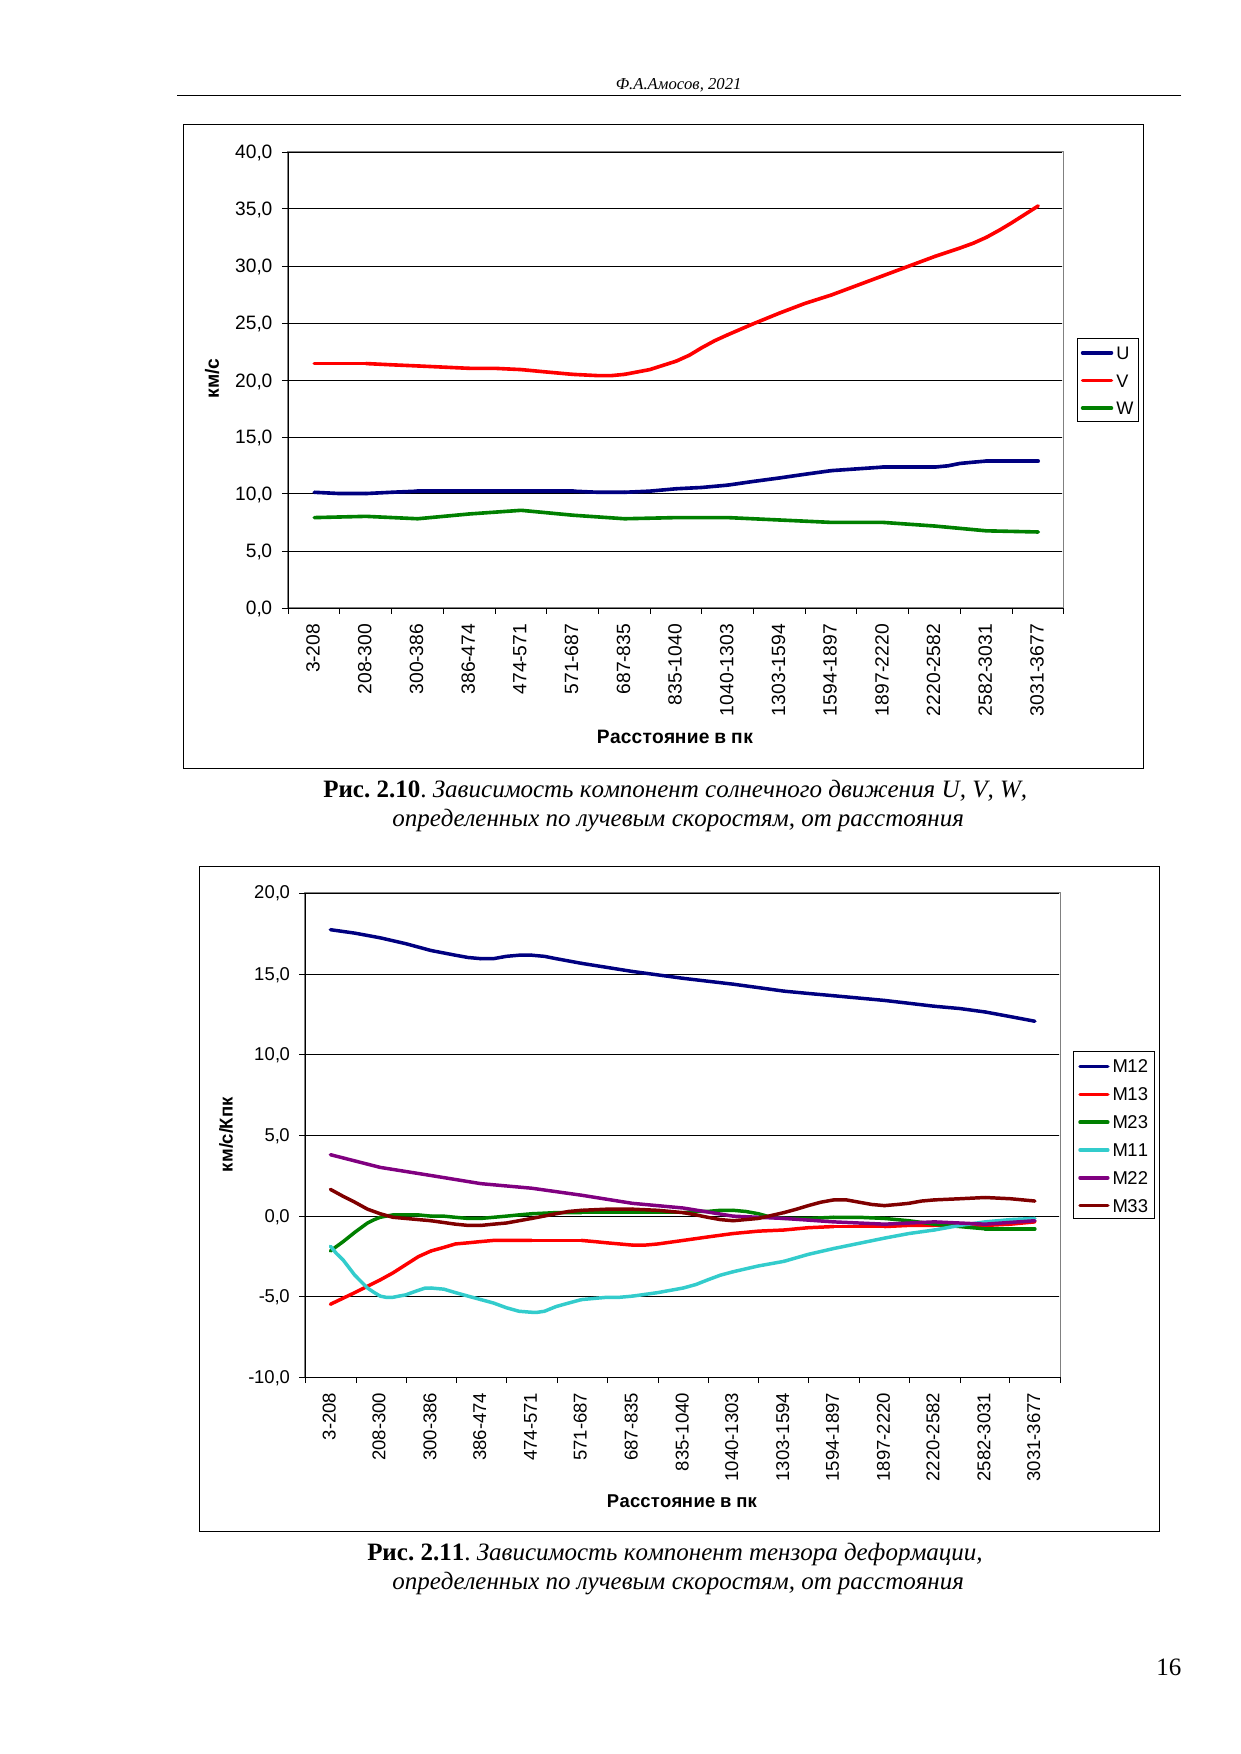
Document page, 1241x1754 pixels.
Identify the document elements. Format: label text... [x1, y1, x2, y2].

text Рис. 2.10. Зависимость компонент солнечного движения U, V, W, определенных по лучевым скоростям, от расстояния [177, 774, 1181, 831]
text Рис. 2.11. Зависимость компонент тензора деформации, определенных по лучевым скоростям, от расстояния [177, 1537, 1181, 1595]
